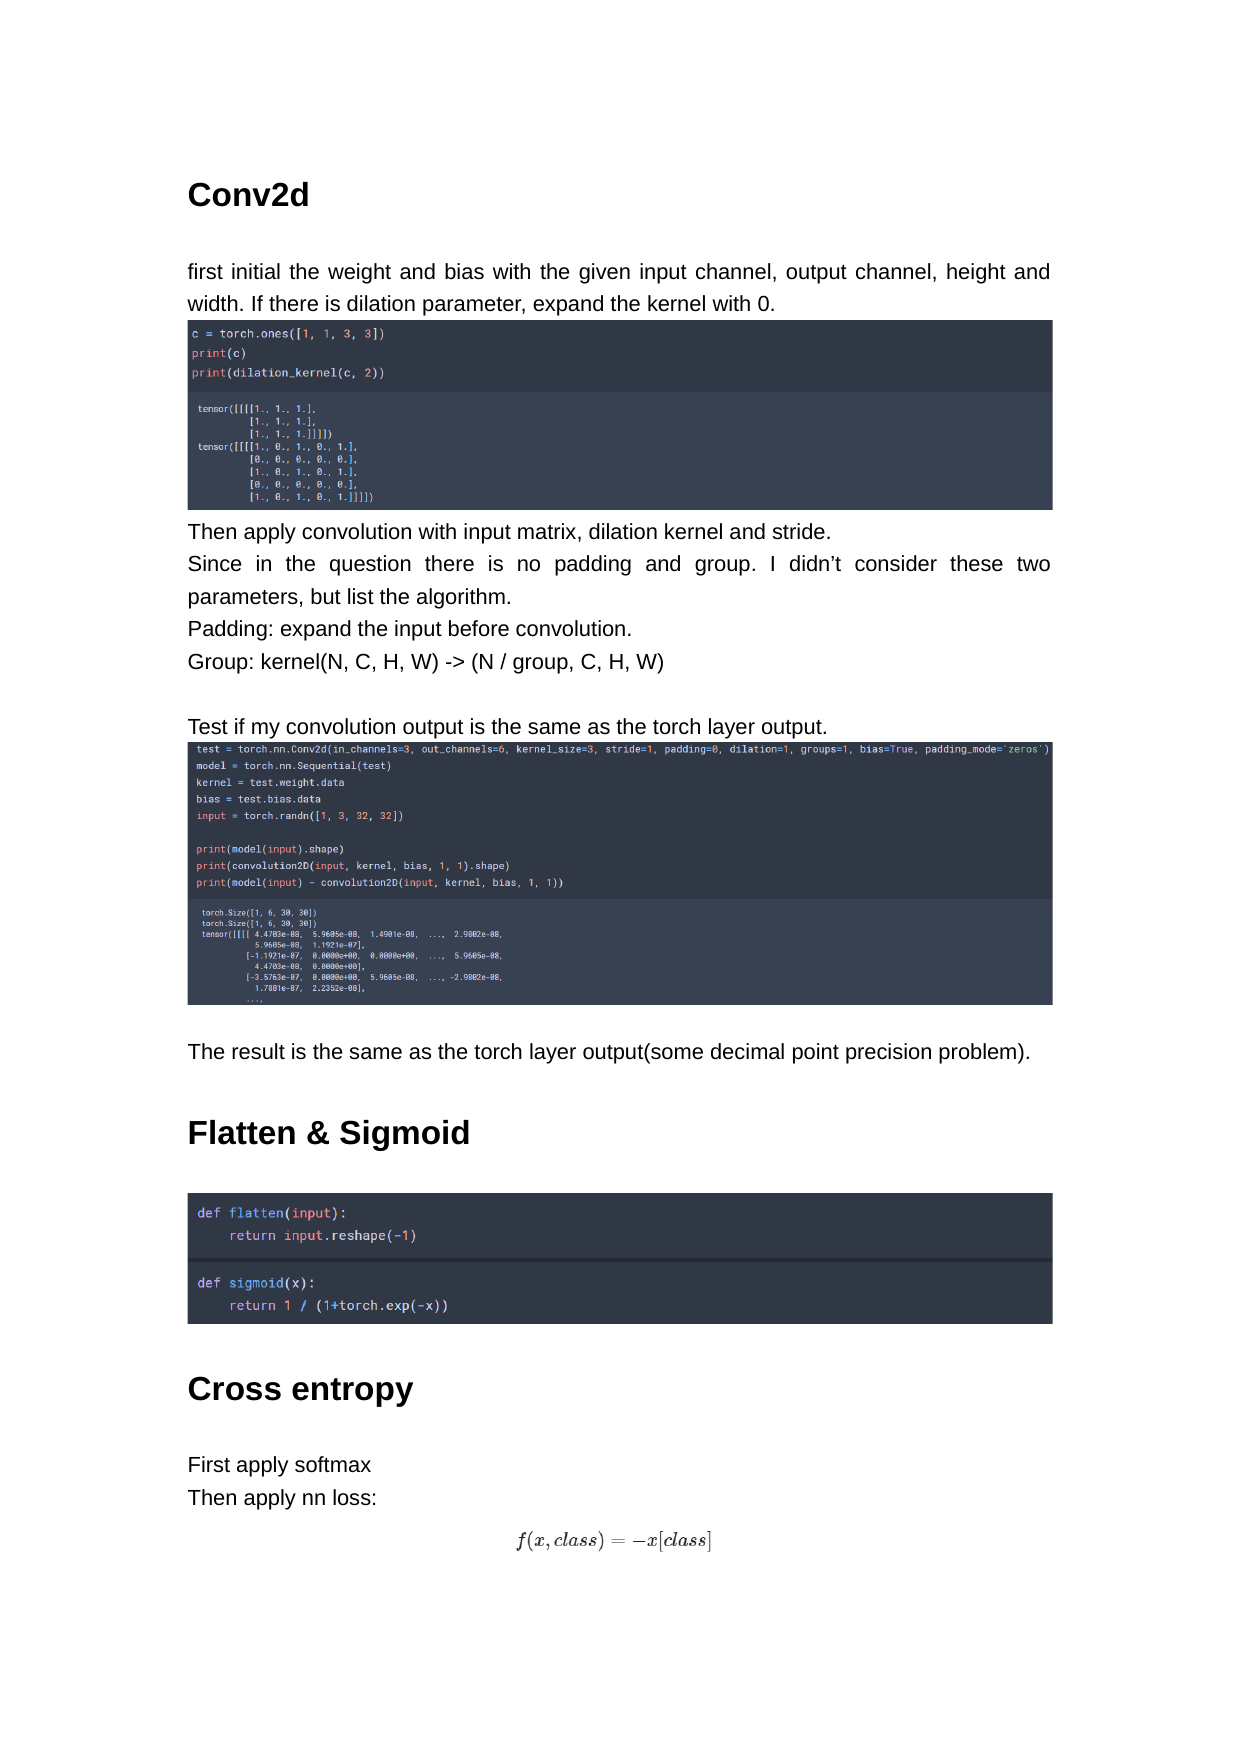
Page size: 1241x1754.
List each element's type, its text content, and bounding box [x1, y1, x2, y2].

picture [187, 1193, 1053, 1324]
subtitle Conv2d [187, 162, 1053, 227]
text Then apply convolution with input matrix, dilation kernel and stride. [187, 515, 1053, 547]
text The result is the same as the torch layer output(some decimal point precision problem). [187, 1035, 1053, 1067]
picture [187, 320, 1053, 510]
text Group: kernel(N, C, H, W) -> (N / group, C, H, W) [187, 645, 1053, 677]
picture [187, 742, 1053, 1005]
subtitle Cross entropy [187, 1356, 1053, 1421]
text First apply softmax [187, 1448, 1053, 1481]
text Padding: expand the input before convolution. [187, 612, 1053, 645]
text Since in the question there is no padding and group. I didn’t consider these two parameters, but list the algorithm. [187, 547, 1053, 612]
subtitle Flatten & Sigmoid [187, 1100, 1053, 1165]
text Then apply nn loss: [187, 1481, 1053, 1513]
text Test if my convolution output is the same as the torch layer output. [187, 710, 1053, 742]
picture [187, 1513, 1053, 1572]
text first initial the weight and bias with the given input channel, output channel, height and width. If there is dilation parameter, expand the kernel with 0. [187, 255, 1053, 320]
